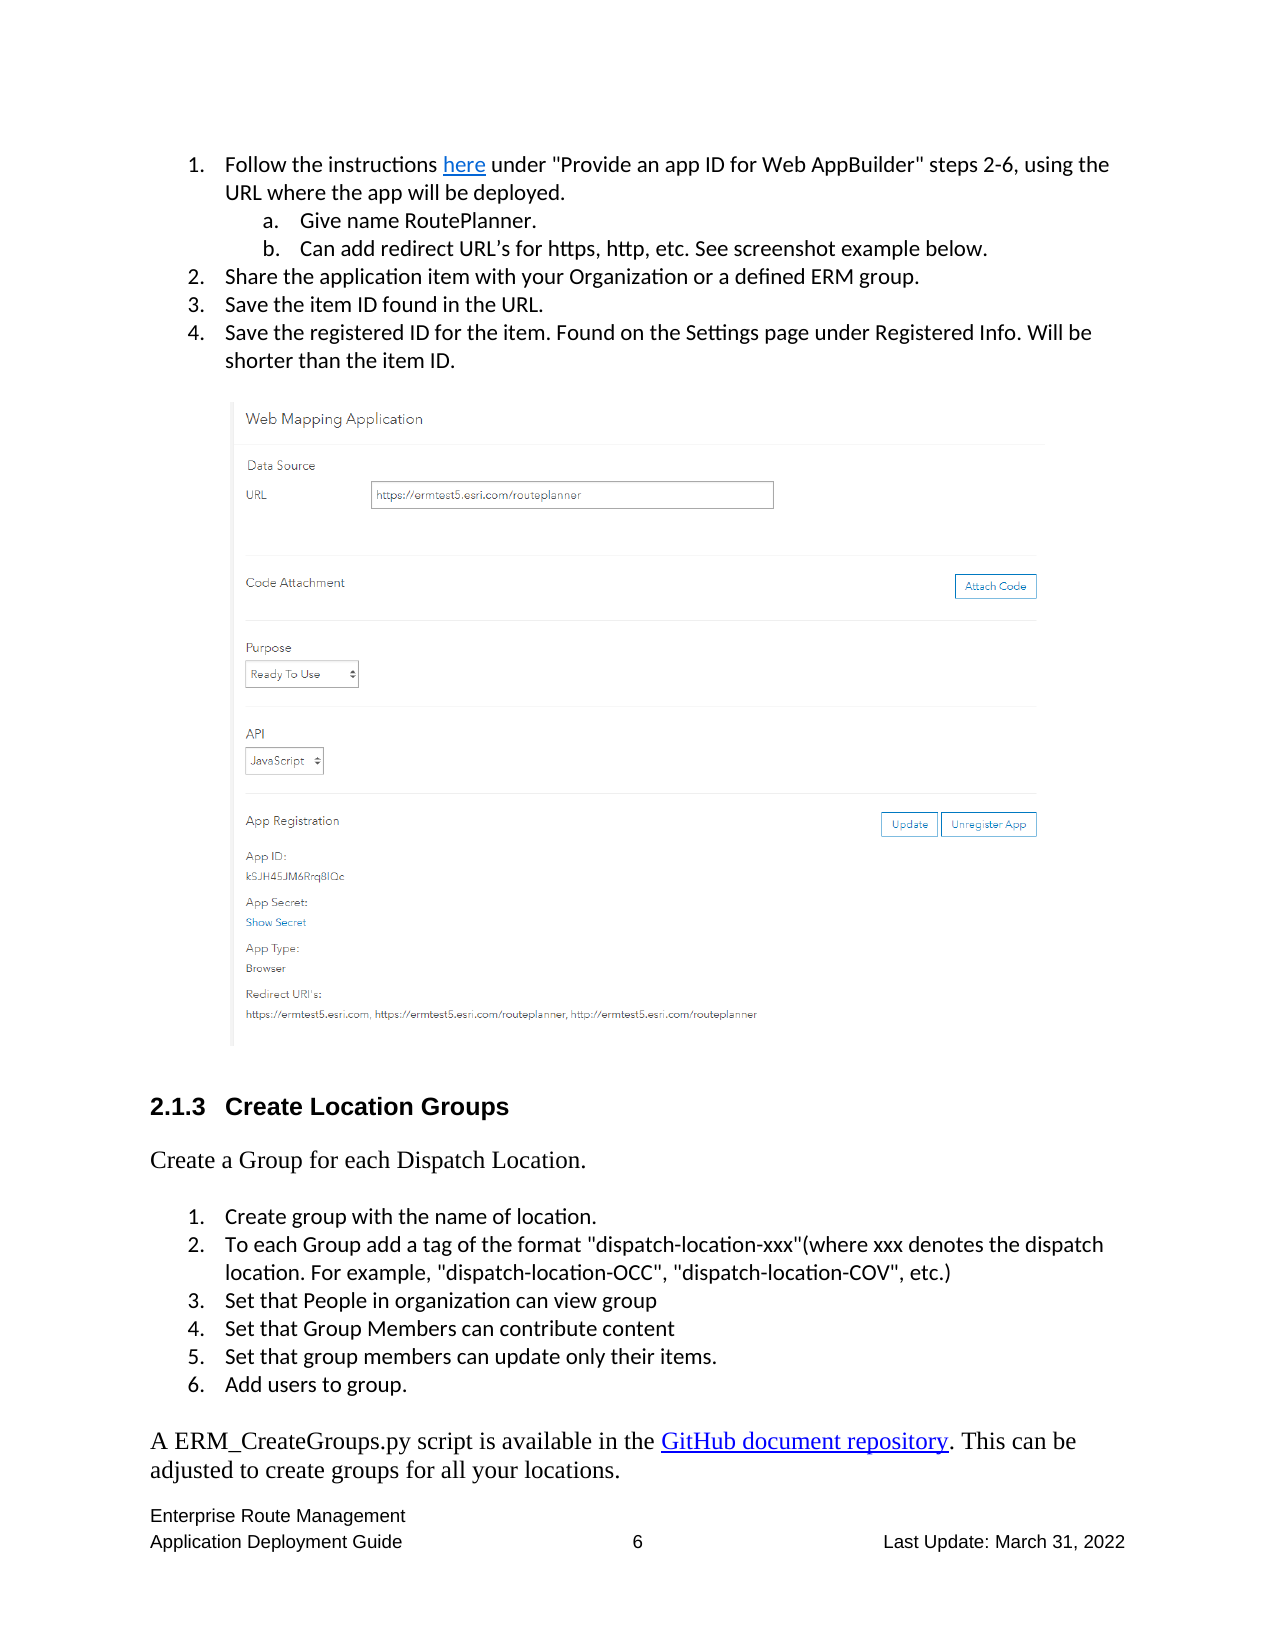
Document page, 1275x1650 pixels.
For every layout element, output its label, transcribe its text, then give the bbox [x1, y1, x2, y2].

text A ERM_CreateGroups.py script is available in the GitHub document repository. This can be adjusted to create groups for all your locations. [150, 1426, 1125, 1484]
picture [230, 402, 1045, 1046]
text Create a Group for each Dispatch Location. [150, 1146, 1125, 1174]
list Save the registered ID for the item. Found on the Settings page under Registered Info. Will be shorter than the item ID. [187, 318, 1125, 374]
list Save the item ID found in the URL. [187, 290, 1125, 318]
list Set that Group Members can contribute content [187, 1314, 1125, 1342]
list Give name RoutePlanner. [262, 206, 1125, 234]
list Set that group members can update only their items. [187, 1342, 1125, 1370]
list Create group with the name of location. [187, 1202, 1125, 1230]
list Follow the instructions here under "Provide an app ID for Web AppBuilder" steps 2-6, using the URL where the app will be deployed. [187, 150, 1125, 206]
list Set that People in organization can view group [187, 1286, 1125, 1314]
list Add users to group. [187, 1370, 1125, 1398]
list Share the application item with your Organization or a defined ERM group. [187, 262, 1125, 290]
subtitle Create Location Groups [150, 1092, 1125, 1121]
list To each Group add a tag of the format "dispatch-location-xxx"(where xxx denotes the dispatch location. For example, "dispatch-location-OCC", "dispatch-location-COV", etc.) [187, 1230, 1125, 1286]
list Can add redirect URL’s for https, http, etc. See screenshot example below. [262, 234, 1125, 262]
